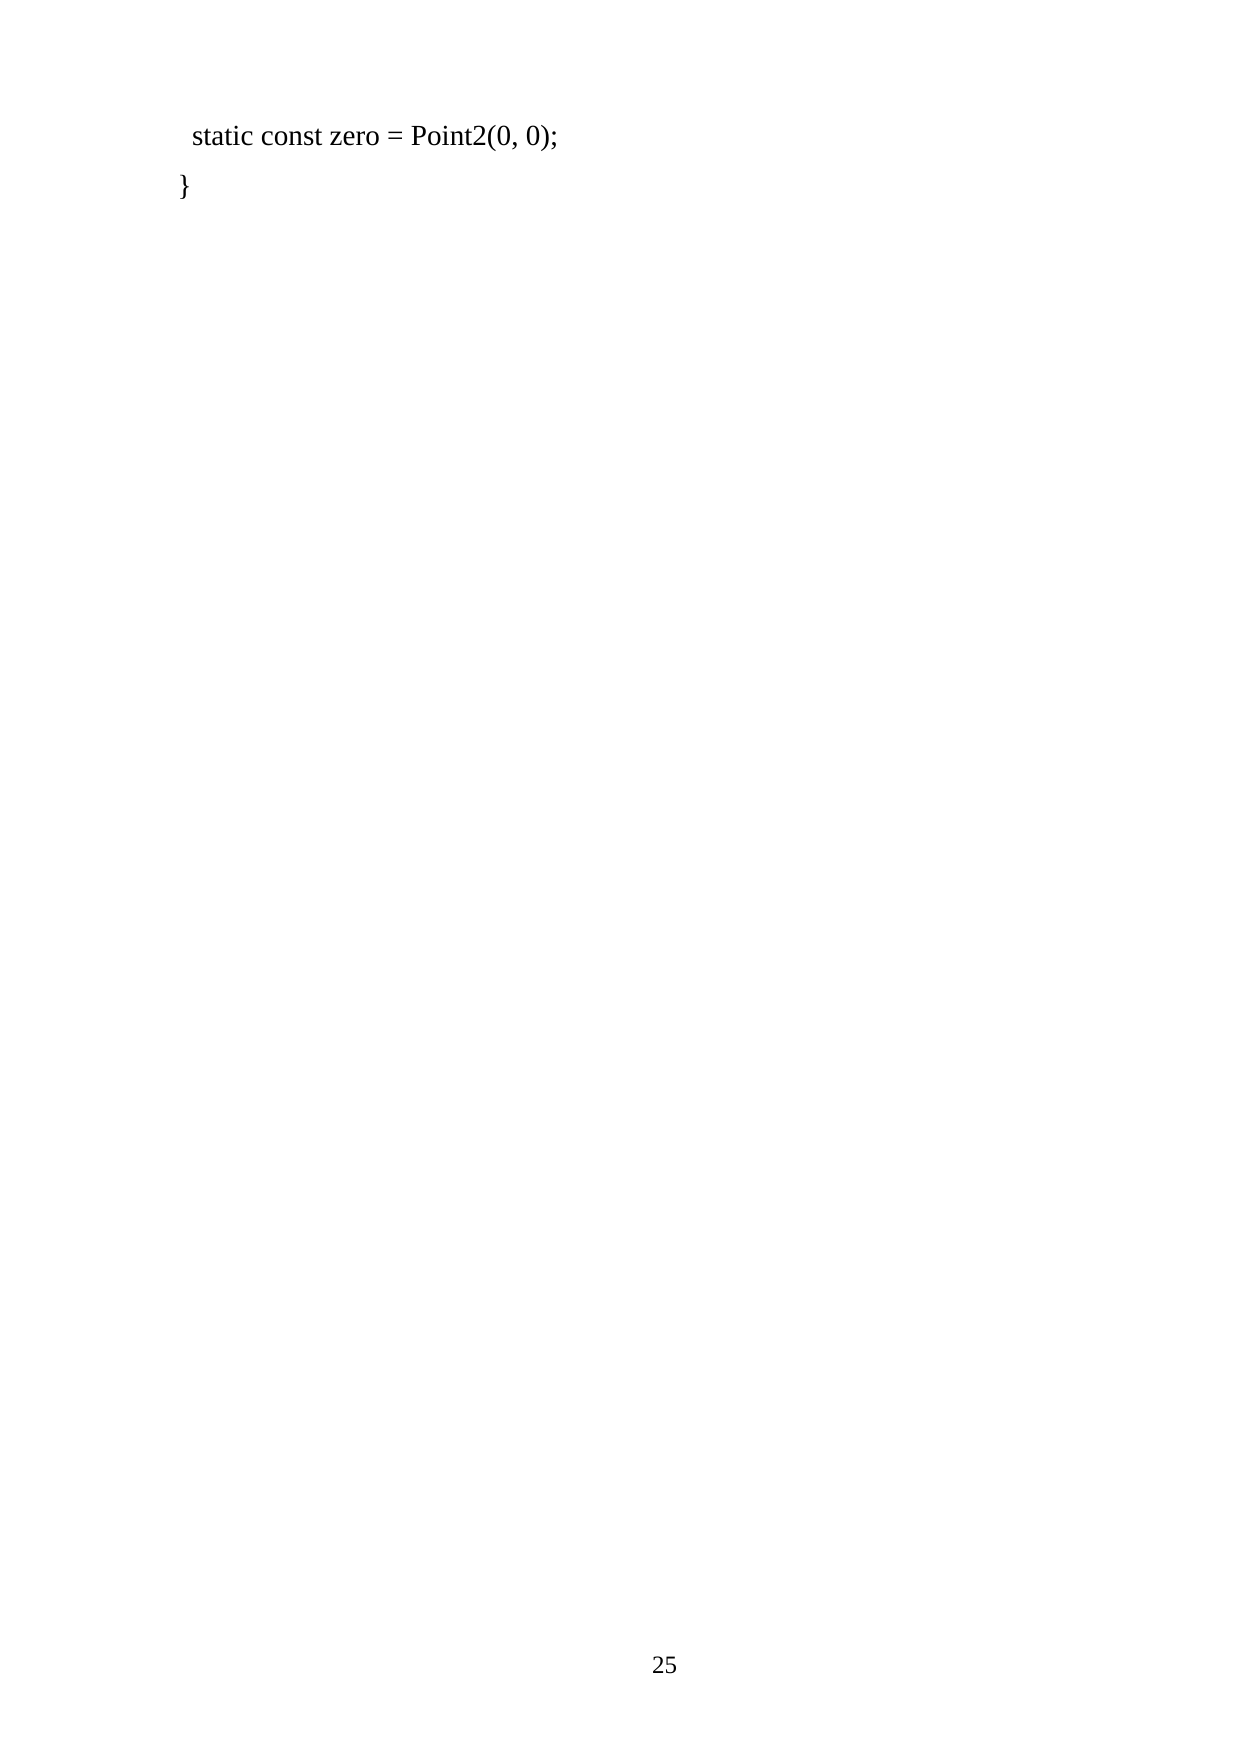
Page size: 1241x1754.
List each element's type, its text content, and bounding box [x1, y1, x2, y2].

text } [177, 168, 1152, 202]
text static const zero = Point2(0, 0); [177, 118, 1152, 152]
